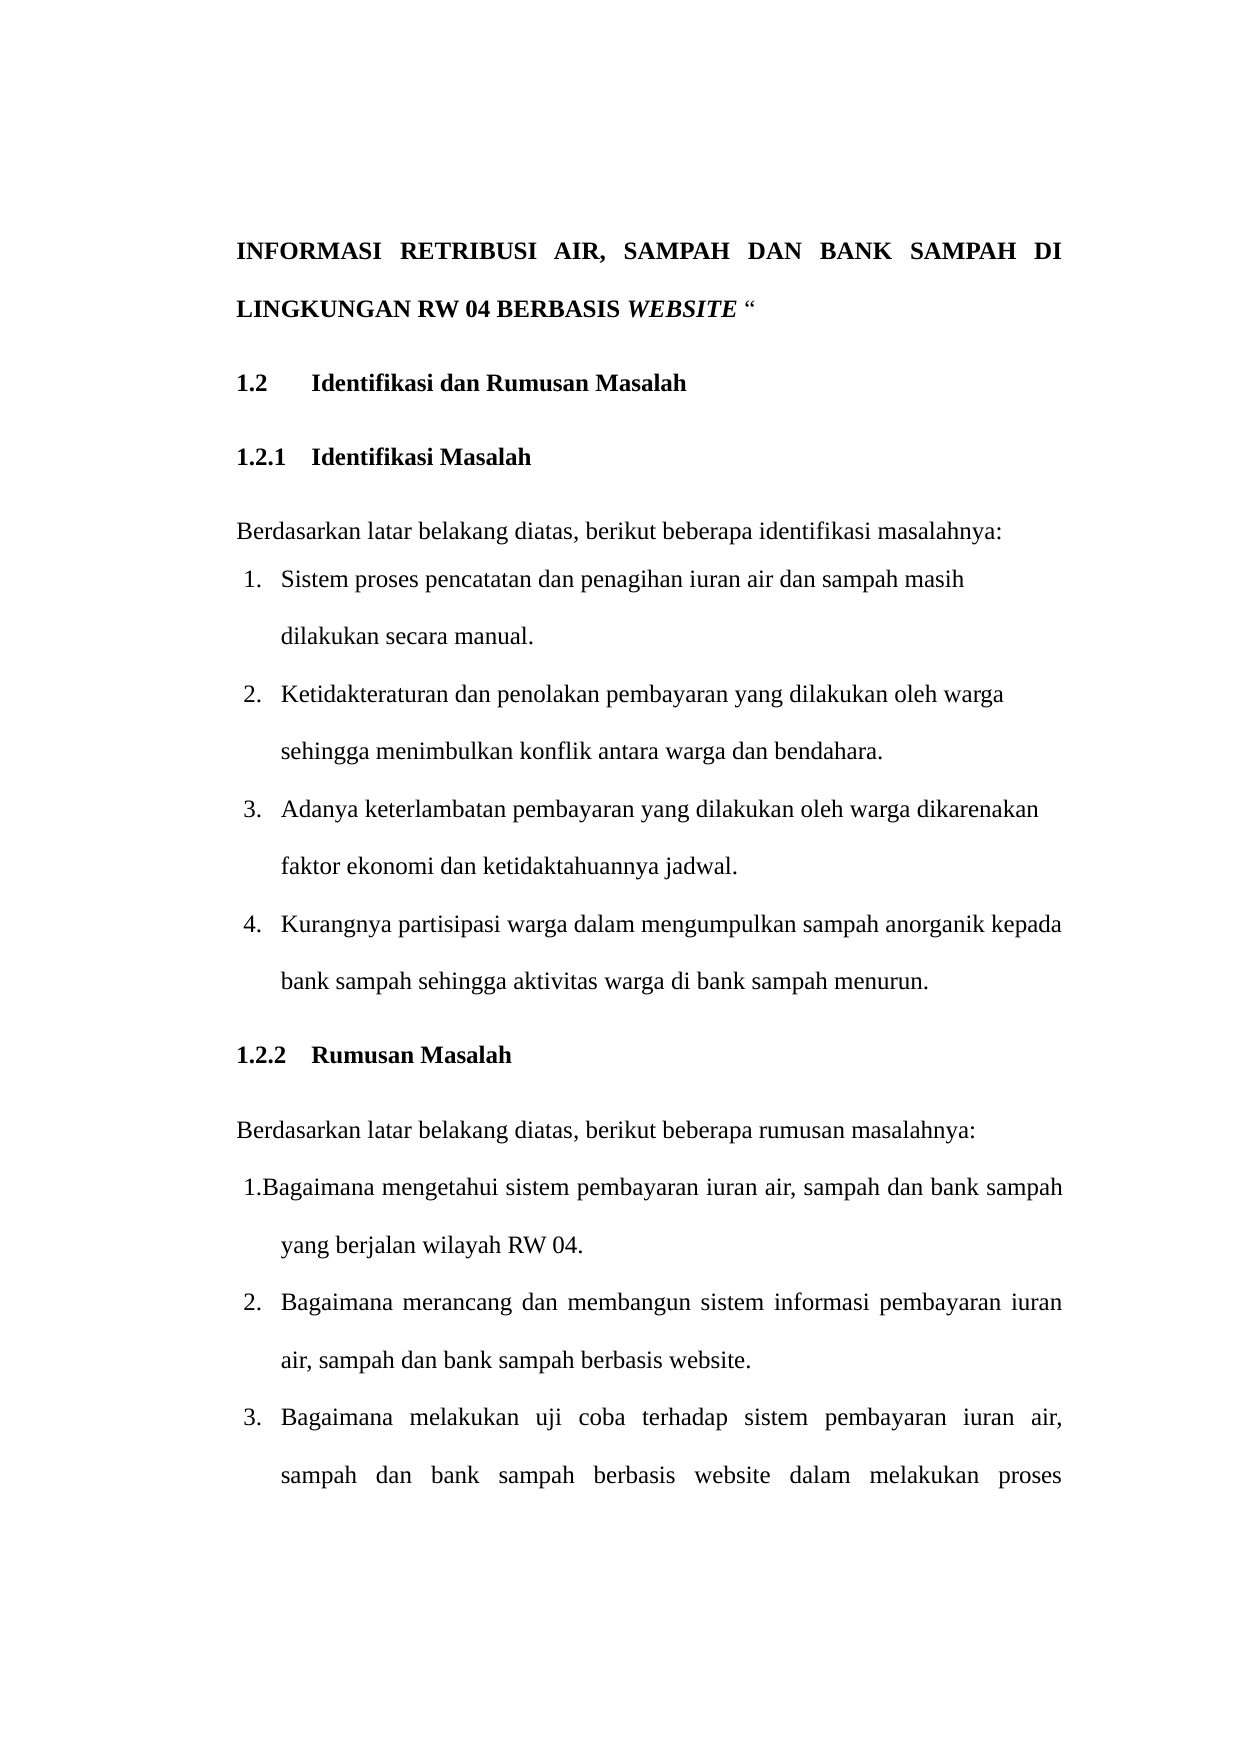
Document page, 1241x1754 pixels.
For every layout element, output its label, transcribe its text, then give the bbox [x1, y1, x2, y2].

list Bagaimana merancang dan membangun sistem informasi pembayaran iuran air, sampah dan bank sampah berbasis website. [243, 1287, 1063, 1373]
text Berdasarkan latar belakang diatas, berikut beberapa identifikasi masalahnya: [236, 516, 1063, 545]
list Berdasarkan latar belakang diatas, berikut beberapa rumusan masalahnya: [236, 1115, 1063, 1143]
list Bagaimana mengetahui sistem pembayaran iuran air, sampah dan bank sampah yang berjalan wilayah RW 04. [243, 1172, 1063, 1258]
text Identifikasi dan Rumusan Masalah [236, 368, 1063, 397]
list Sistem proses pencatatan dan penagihan iuran air dan sampah masih dilakukan secara manual. [243, 564, 1063, 650]
list Adanya keterlambatan pembayaran yang dilakukan oleh warga dikarenakan faktor ekonomi dan ketidaktahuannya jadwal. [243, 794, 1063, 880]
subtitle Rumusan Masalah [236, 1041, 1063, 1069]
list Ketidakteraturan dan penolakan pembayaran yang dilakukan oleh warga sehingga menimbulkan konflik antara warga dan bendahara. [243, 679, 1063, 765]
list Kurangnya partisipasi warga dalam mengumpulkan sampah anorganik kepada bank sampah sehingga aktivitas warga di bank sampah menurun. [243, 909, 1063, 995]
subtitle Identifikasi Masalah [236, 442, 1063, 471]
